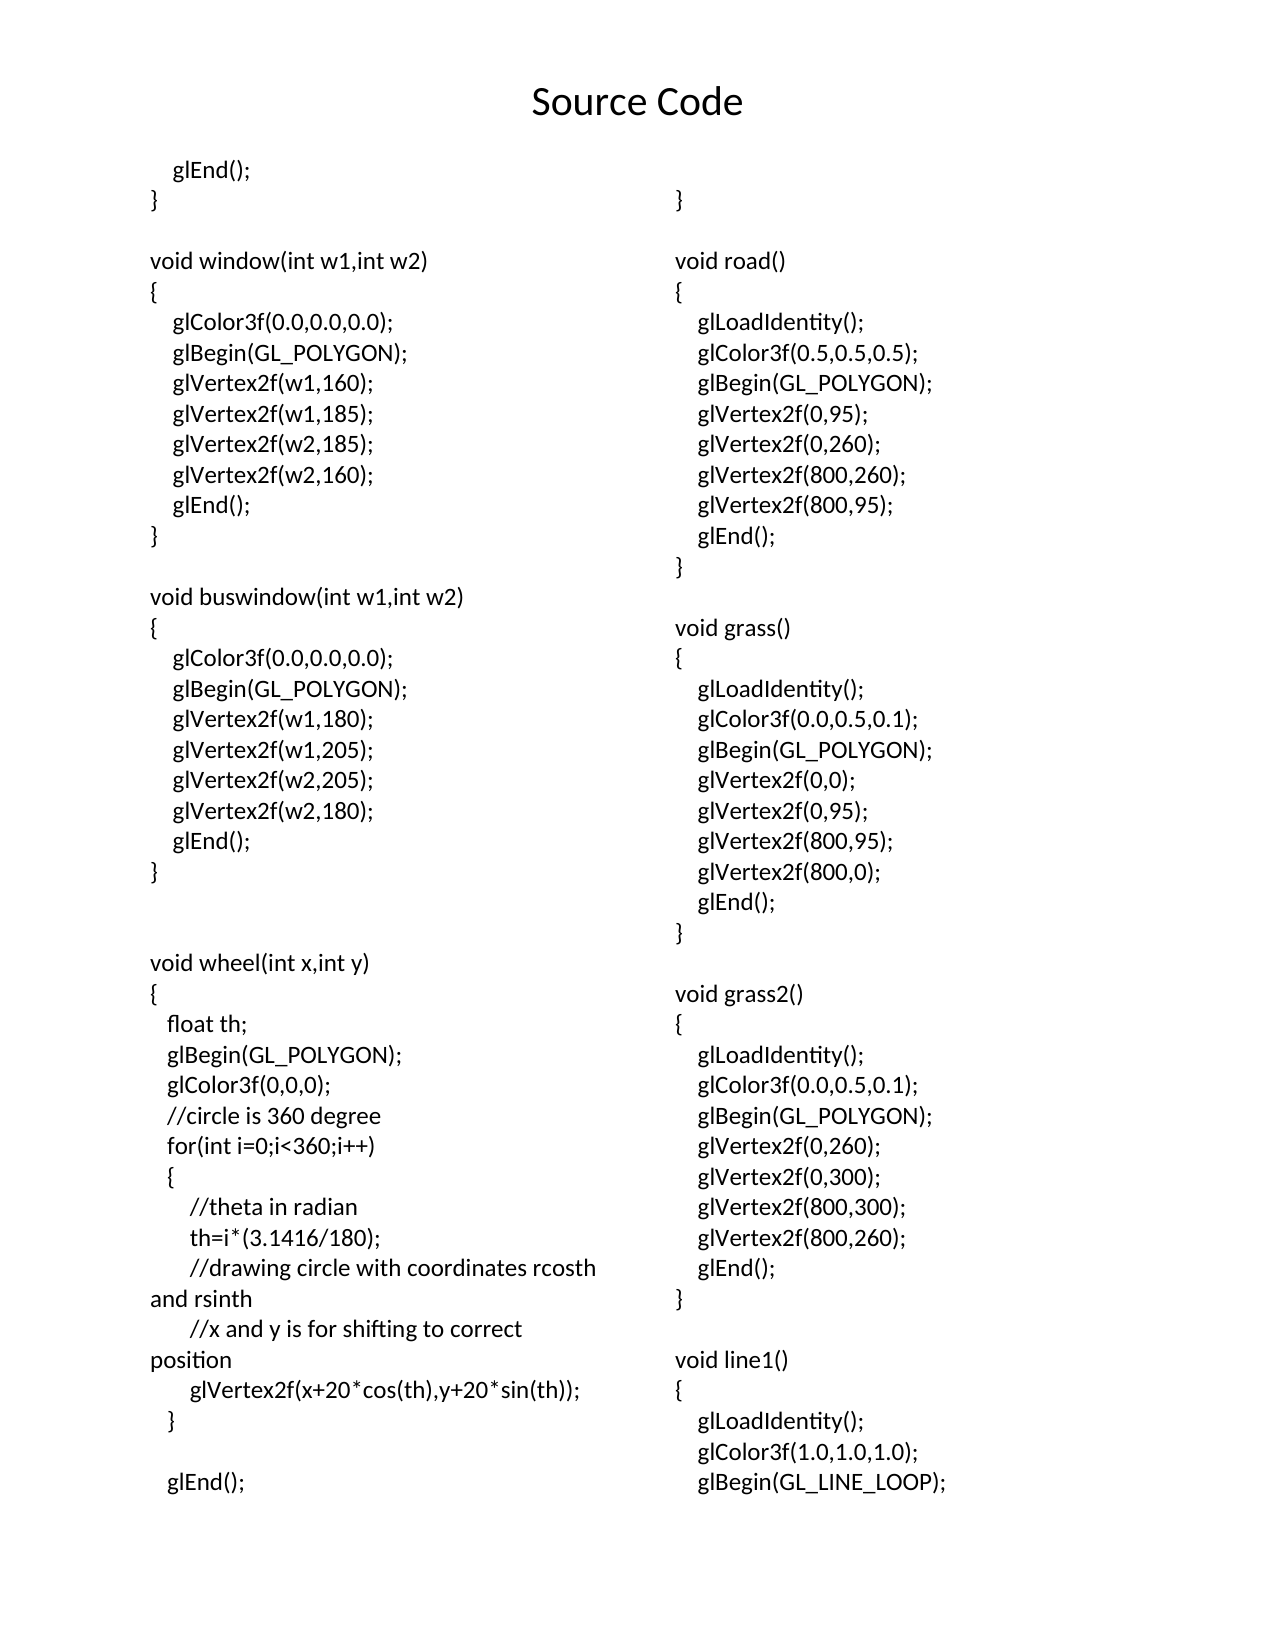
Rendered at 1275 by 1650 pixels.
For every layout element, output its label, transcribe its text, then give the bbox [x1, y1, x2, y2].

text } [150, 520, 600, 551]
text glVertex2f(w1,160); [150, 367, 600, 398]
text glColor3f(0.0,0.0,0.0); [150, 306, 600, 337]
text glLoadIdentity(); [675, 673, 1125, 703]
text glVertex2f(w2,185); [150, 428, 600, 459]
text { [150, 612, 600, 642]
text } [150, 1405, 600, 1436]
text void grass2() [675, 978, 1125, 1008]
text glColor3f(1.0,1.0,1.0); [675, 1436, 1125, 1466]
text glBegin(GL_POLYGON); [675, 1100, 1125, 1131]
text glEnd(); [150, 154, 600, 184]
text //theta in radian [150, 1192, 600, 1222]
text } [150, 184, 600, 215]
text glVertex2f(800,260); [675, 459, 1125, 489]
text glLoadIdentity(); [675, 306, 1125, 337]
text glVertex2f(w2,160); [150, 459, 600, 489]
text { [675, 642, 1125, 673]
text glVertex2f(0,95); [675, 398, 1125, 428]
text void line1() [675, 1344, 1125, 1375]
text glVertex2f(800,95); [675, 825, 1125, 856]
text void wheel(int x,int y) [150, 947, 600, 978]
text th=i*(3.1416/180); [150, 1222, 600, 1253]
text glVertex2f(0,0); [675, 764, 1125, 795]
text glVertex2f(800,300); [675, 1192, 1125, 1222]
text glEnd(); [150, 1466, 600, 1497]
text glVertex2f(0,95); [675, 795, 1125, 825]
text { [675, 1008, 1125, 1039]
text glVertex2f(800,95); [675, 489, 1125, 520]
text //drawing circle with coordinates rcosth and rsinth [150, 1253, 600, 1314]
text glVertex2f(w1,205); [150, 734, 600, 764]
text glBegin(GL_POLYGON); [150, 673, 600, 703]
text { [150, 978, 600, 1008]
text glBegin(GL_POLYGON); [150, 337, 600, 367]
text void buswindow(int w1,int w2) [150, 581, 600, 612]
text glEnd(); [675, 1253, 1125, 1283]
text glBegin(GL_POLYGON); [150, 1039, 600, 1069]
text } [150, 856, 600, 886]
text glEnd(); [675, 886, 1125, 917]
text glVertex2f(0,260); [675, 1131, 1125, 1161]
text //circle is 360 degree [150, 1100, 600, 1131]
text //x and y is for shifting to correct position [150, 1314, 600, 1375]
text glEnd(); [150, 489, 600, 520]
text { [675, 1375, 1125, 1405]
text glVertex2f(0,260); [675, 428, 1125, 459]
text glEnd(); [150, 825, 600, 856]
text } [675, 184, 1125, 215]
text void window(int w1,int w2) [150, 245, 600, 276]
text { [150, 276, 600, 306]
text glVertex2f(w1,185); [150, 398, 600, 428]
text glVertex2f(800,0); [675, 856, 1125, 886]
text } [675, 917, 1125, 947]
text glColor3f(0.0,0.5,0.1); [675, 1069, 1125, 1100]
text void grass() [675, 612, 1125, 642]
text glColor3f(0.0,0.0,0.0); [150, 642, 600, 673]
text glColor3f(0.5,0.5,0.5); [675, 337, 1125, 367]
text } [675, 551, 1125, 581]
text glLoadIdentity(); [675, 1405, 1125, 1436]
text glVertex2f(w2,205); [150, 764, 600, 795]
text float th; [150, 1008, 600, 1039]
text void road() [675, 245, 1125, 276]
text glVertex2f(x+20*cos(th),y+20*sin(th)); [150, 1375, 600, 1405]
text glVertex2f(800,260); [675, 1222, 1125, 1253]
text glColor3f(0,0,0); [150, 1069, 600, 1100]
text { [150, 1161, 600, 1192]
text glVertex2f(w1,180); [150, 703, 600, 734]
text glBegin(GL_POLYGON); [675, 734, 1125, 764]
text { [675, 276, 1125, 306]
text glColor3f(0.0,0.5,0.1); [675, 703, 1125, 734]
text for(int i=0;i<360;i++) [150, 1131, 600, 1161]
text } [675, 1283, 1125, 1314]
text glBegin(GL_POLYGON); [675, 367, 1125, 398]
text glEnd(); [675, 520, 1125, 551]
text glVertex2f(w2,180); [150, 795, 600, 825]
text glLoadIdentity(); [675, 1039, 1125, 1069]
text glBegin(GL_LINE_LOOP); [675, 1466, 1125, 1497]
text glVertex2f(0,300); [675, 1161, 1125, 1192]
